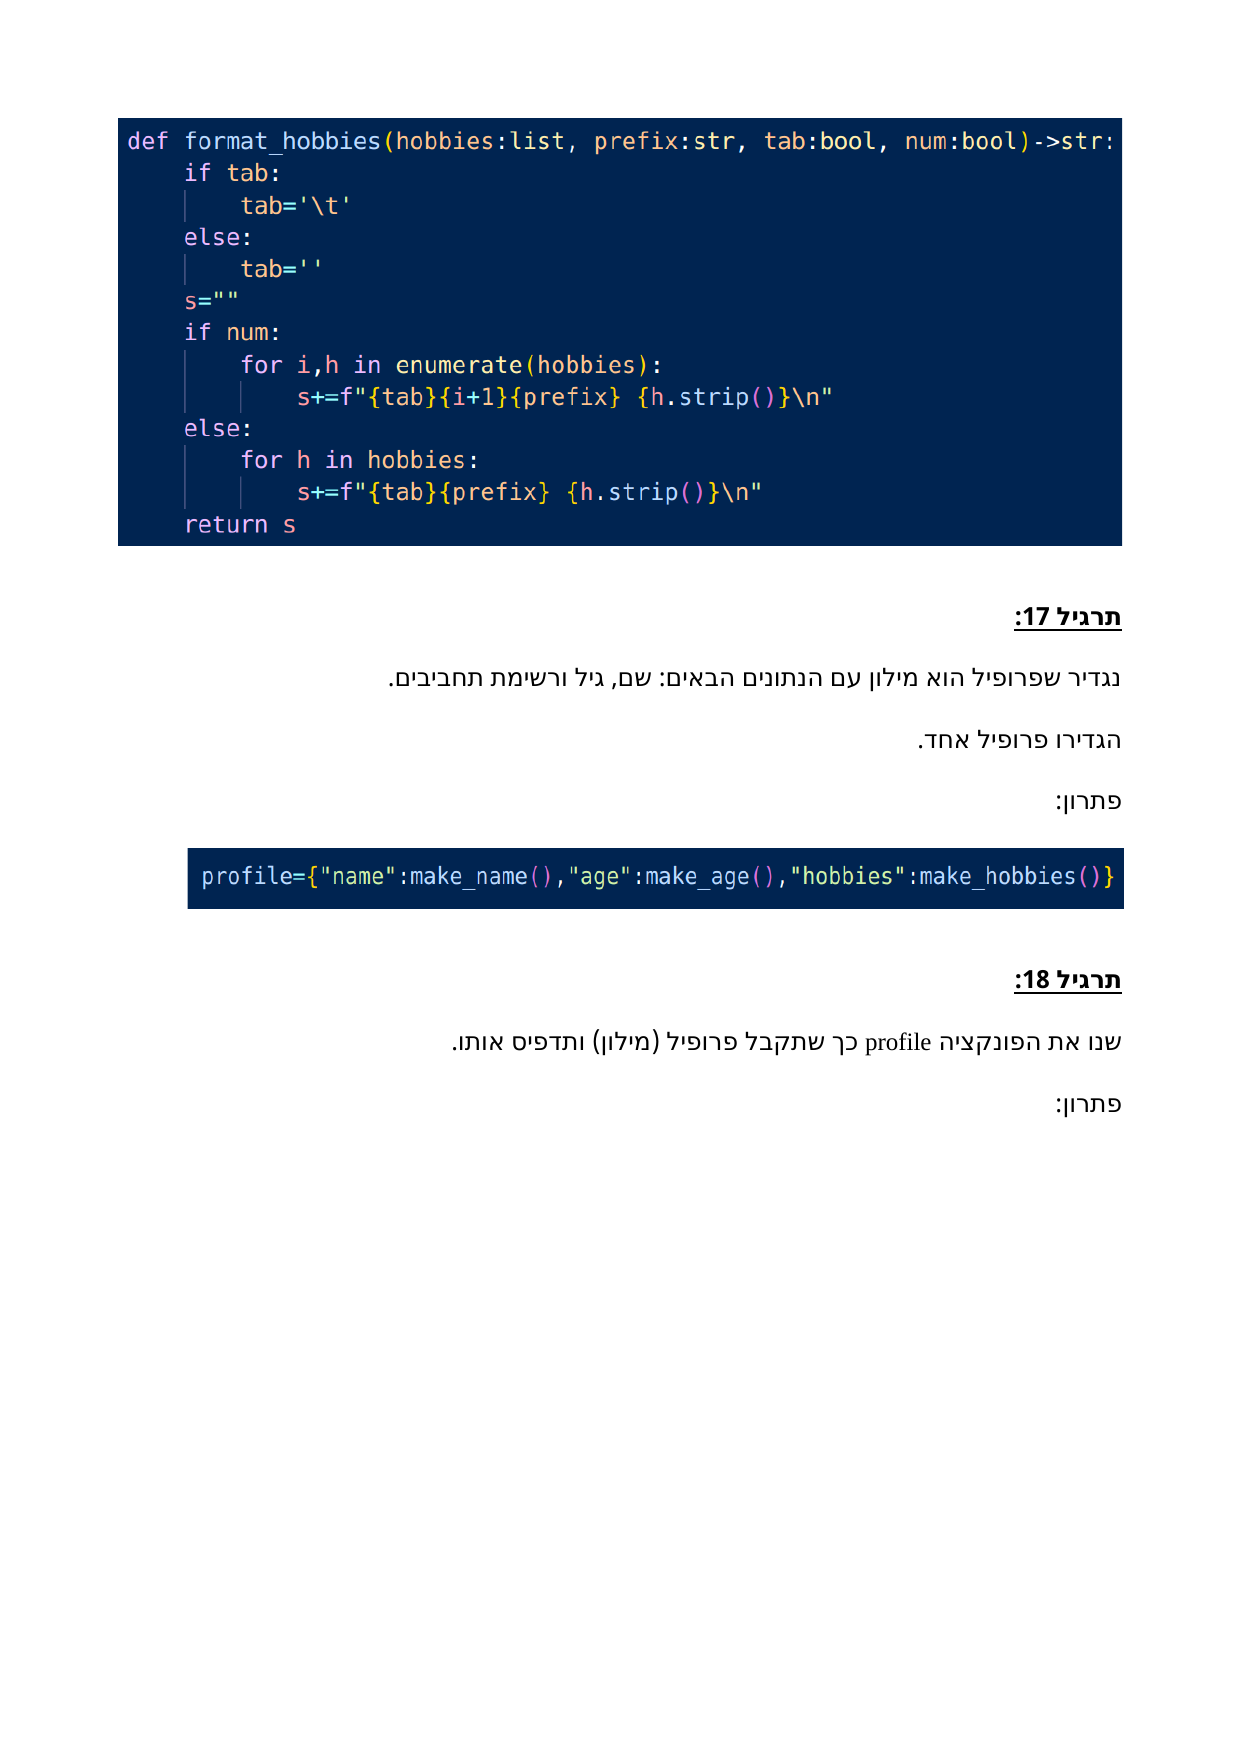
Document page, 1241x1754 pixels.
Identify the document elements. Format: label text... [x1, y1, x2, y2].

text שנו את הפונקציה profile כך שתקבל פרופיל (מילון) ותדפיס אותו. [118, 1027, 1122, 1061]
text תרגיל 18: [118, 966, 1122, 999]
text נגדיר שפרופיל הוא מילון עם הנתונים הבאים: שם, גיל ורשימת תחביבים. [118, 664, 1122, 697]
picture [118, 118, 1123, 546]
text פתרון: [118, 787, 1122, 820]
picture [187, 848, 1124, 909]
text הגדירו פרופיל אחד. [118, 726, 1122, 758]
text פתרון: [118, 1090, 1122, 1122]
text תרגיל 17: [118, 603, 1122, 636]
